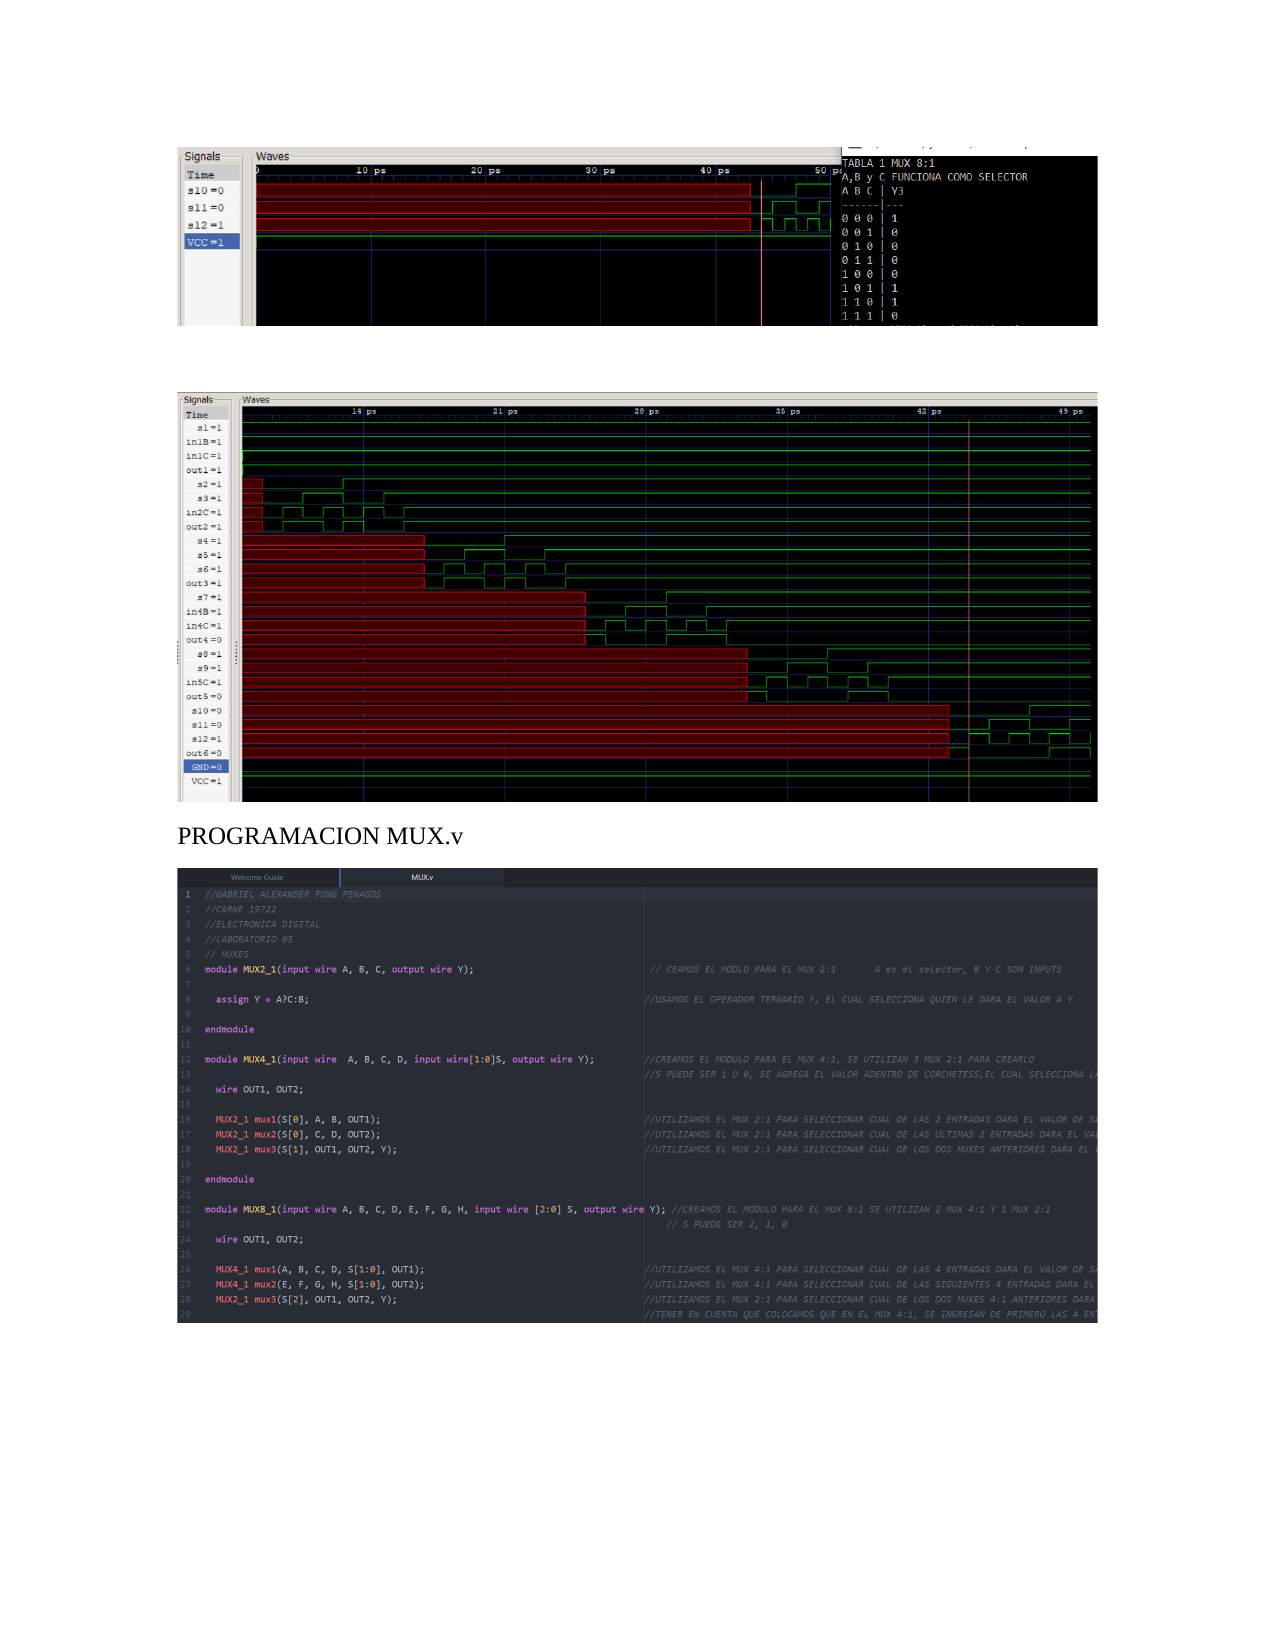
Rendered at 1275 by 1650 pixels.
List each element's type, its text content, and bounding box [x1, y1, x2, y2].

text PROGRAMACION MUX.v [177, 821, 1098, 849]
